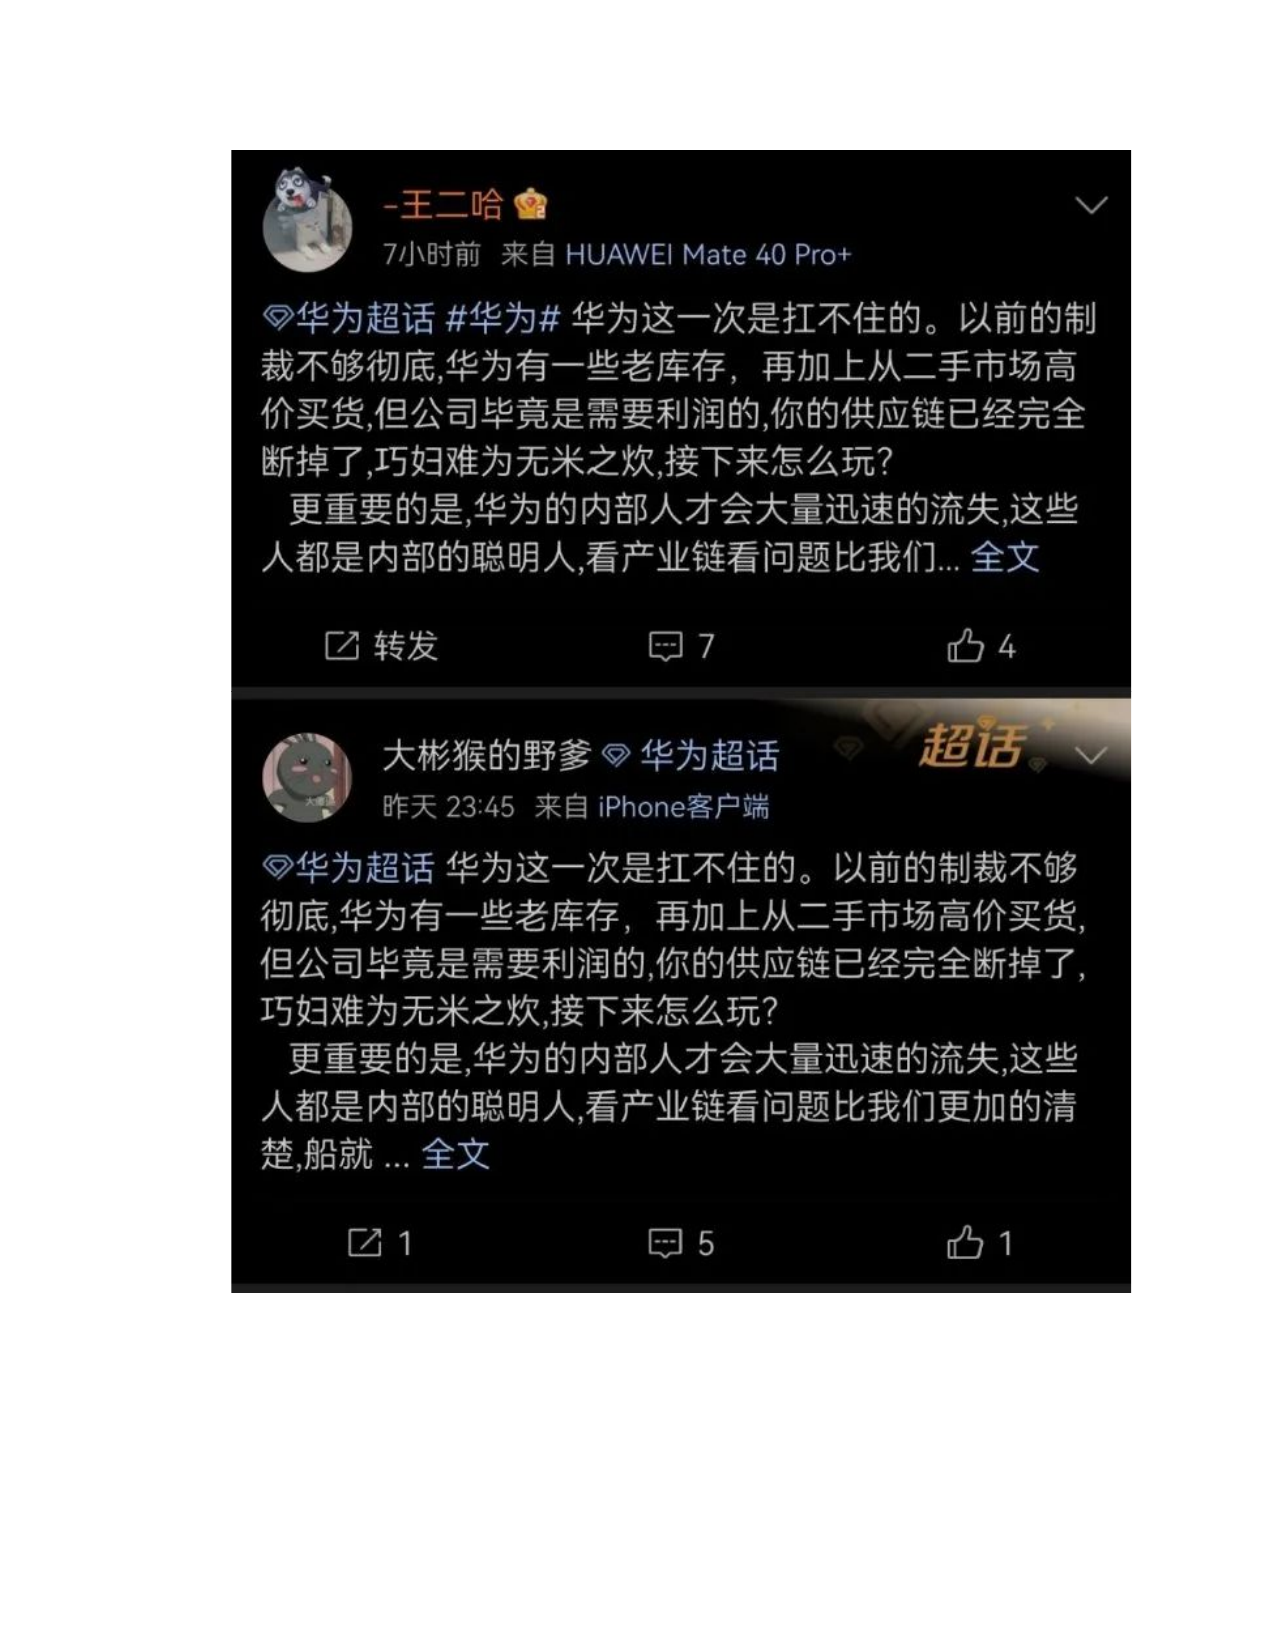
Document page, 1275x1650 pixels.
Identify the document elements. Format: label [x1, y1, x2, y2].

picture [231, 150, 1132, 1293]
